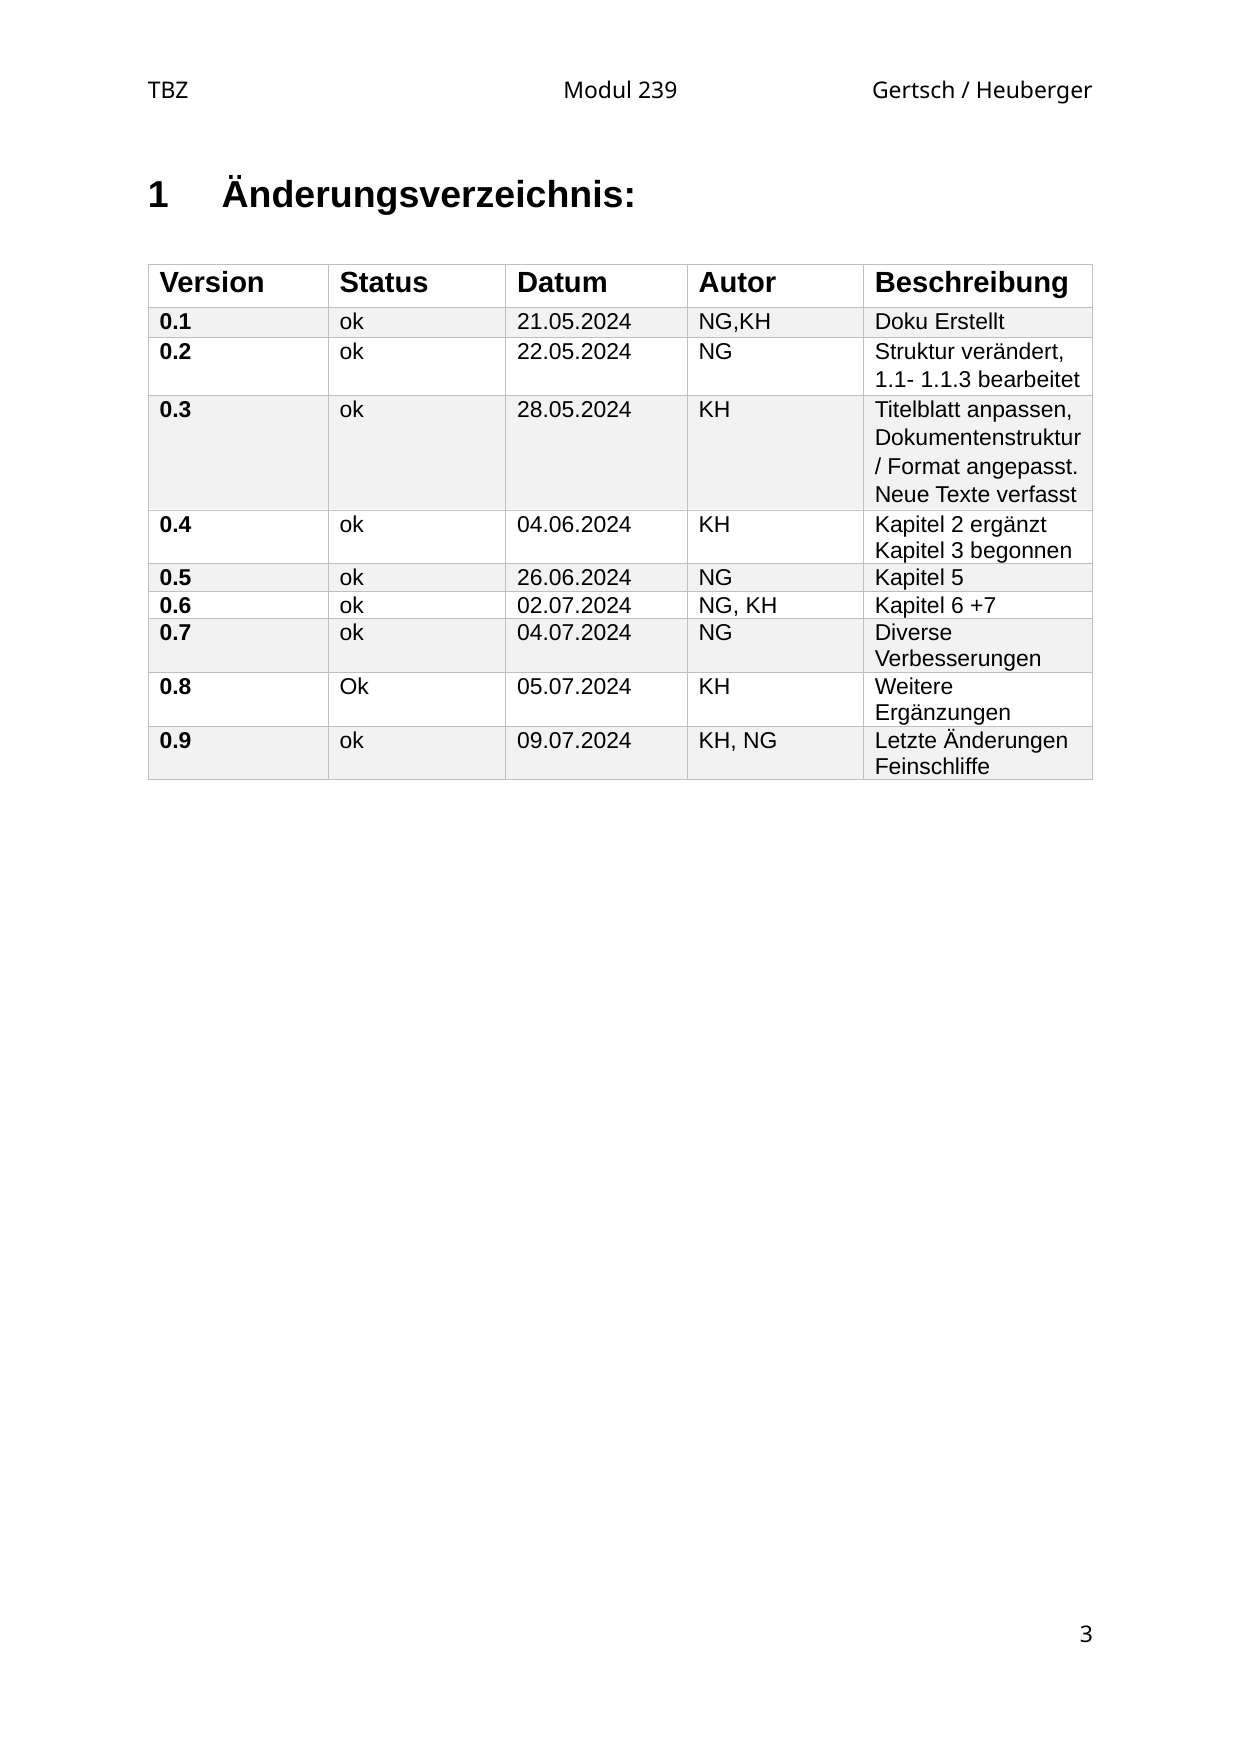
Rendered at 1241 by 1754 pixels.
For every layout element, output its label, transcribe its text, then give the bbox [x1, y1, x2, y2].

table_header Status [329, 265, 505, 307]
table_cell Struktur verändert, 1.1- 1.1.3 bearbeitet [864, 338, 1092, 395]
subtitle Änderungsverzeichnis: [148, 173, 1093, 216]
table_cell NG [688, 619, 863, 672]
table_cell 21.05.2024 [506, 308, 687, 337]
table_cell Weitere Ergänzungen [864, 673, 1092, 726]
table_cell 0.6 [149, 592, 328, 618]
table_cell Diverse Verbesserungen [864, 619, 1092, 672]
table_cell 04.06.2024 [506, 511, 687, 563]
table_cell NG [688, 338, 863, 395]
table_cell ok [329, 619, 505, 672]
table_cell ok [329, 511, 505, 563]
table_cell 0.2 [149, 338, 328, 395]
table_cell ok [329, 308, 505, 337]
table_cell Ok [329, 673, 505, 726]
table_cell Letzte Änderungen Feinschliffe [864, 727, 1092, 779]
table_cell KH [688, 673, 863, 726]
table_cell 0.9 [149, 727, 328, 779]
table_cell ok [329, 727, 505, 779]
table_cell KH [688, 396, 863, 509]
table_cell ok [329, 396, 505, 509]
table_cell 26.06.2024 [506, 564, 687, 591]
table_cell NG, KH [688, 592, 863, 618]
table_cell 22.05.2024 [506, 338, 687, 395]
table_header Beschreibung [864, 265, 1092, 307]
table_header Datum [506, 265, 687, 307]
table_header Autor [688, 265, 863, 307]
table_cell 0.3 [149, 396, 328, 509]
table_cell KH, NG [688, 727, 863, 779]
table_cell 0.5 [149, 564, 328, 591]
table_cell ok [329, 592, 505, 618]
table_cell KH [688, 511, 863, 563]
table_cell ok [329, 564, 505, 591]
table_cell 0.1 [149, 308, 328, 337]
table_header Version [149, 265, 328, 307]
table_cell Kapitel 6 +7 [864, 592, 1092, 618]
table_cell Doku Erstellt [864, 308, 1092, 337]
table_cell 28.05.2024 [506, 396, 687, 509]
table_cell 09.07.2024 [506, 727, 687, 779]
table_cell 0.4 [149, 511, 328, 563]
table_cell Kapitel 5 [864, 564, 1092, 591]
table_cell 02.07.2024 [506, 592, 687, 618]
table_cell ok [329, 338, 505, 395]
table_cell NG,KH [688, 308, 863, 337]
table_cell 0.7 [149, 619, 328, 672]
table_cell NG [688, 564, 863, 591]
table_cell 04.07.2024 [506, 619, 687, 672]
table_cell 0.8 [149, 673, 328, 726]
table_cell Kapitel 2 ergänzt Kapitel 3 begonnen [864, 511, 1092, 563]
table_cell Titelblatt anpassen, Dokumentenstruktur / Format angepasst. Neue Texte verfasst [864, 396, 1092, 509]
table_cell 05.07.2024 [506, 673, 687, 726]
